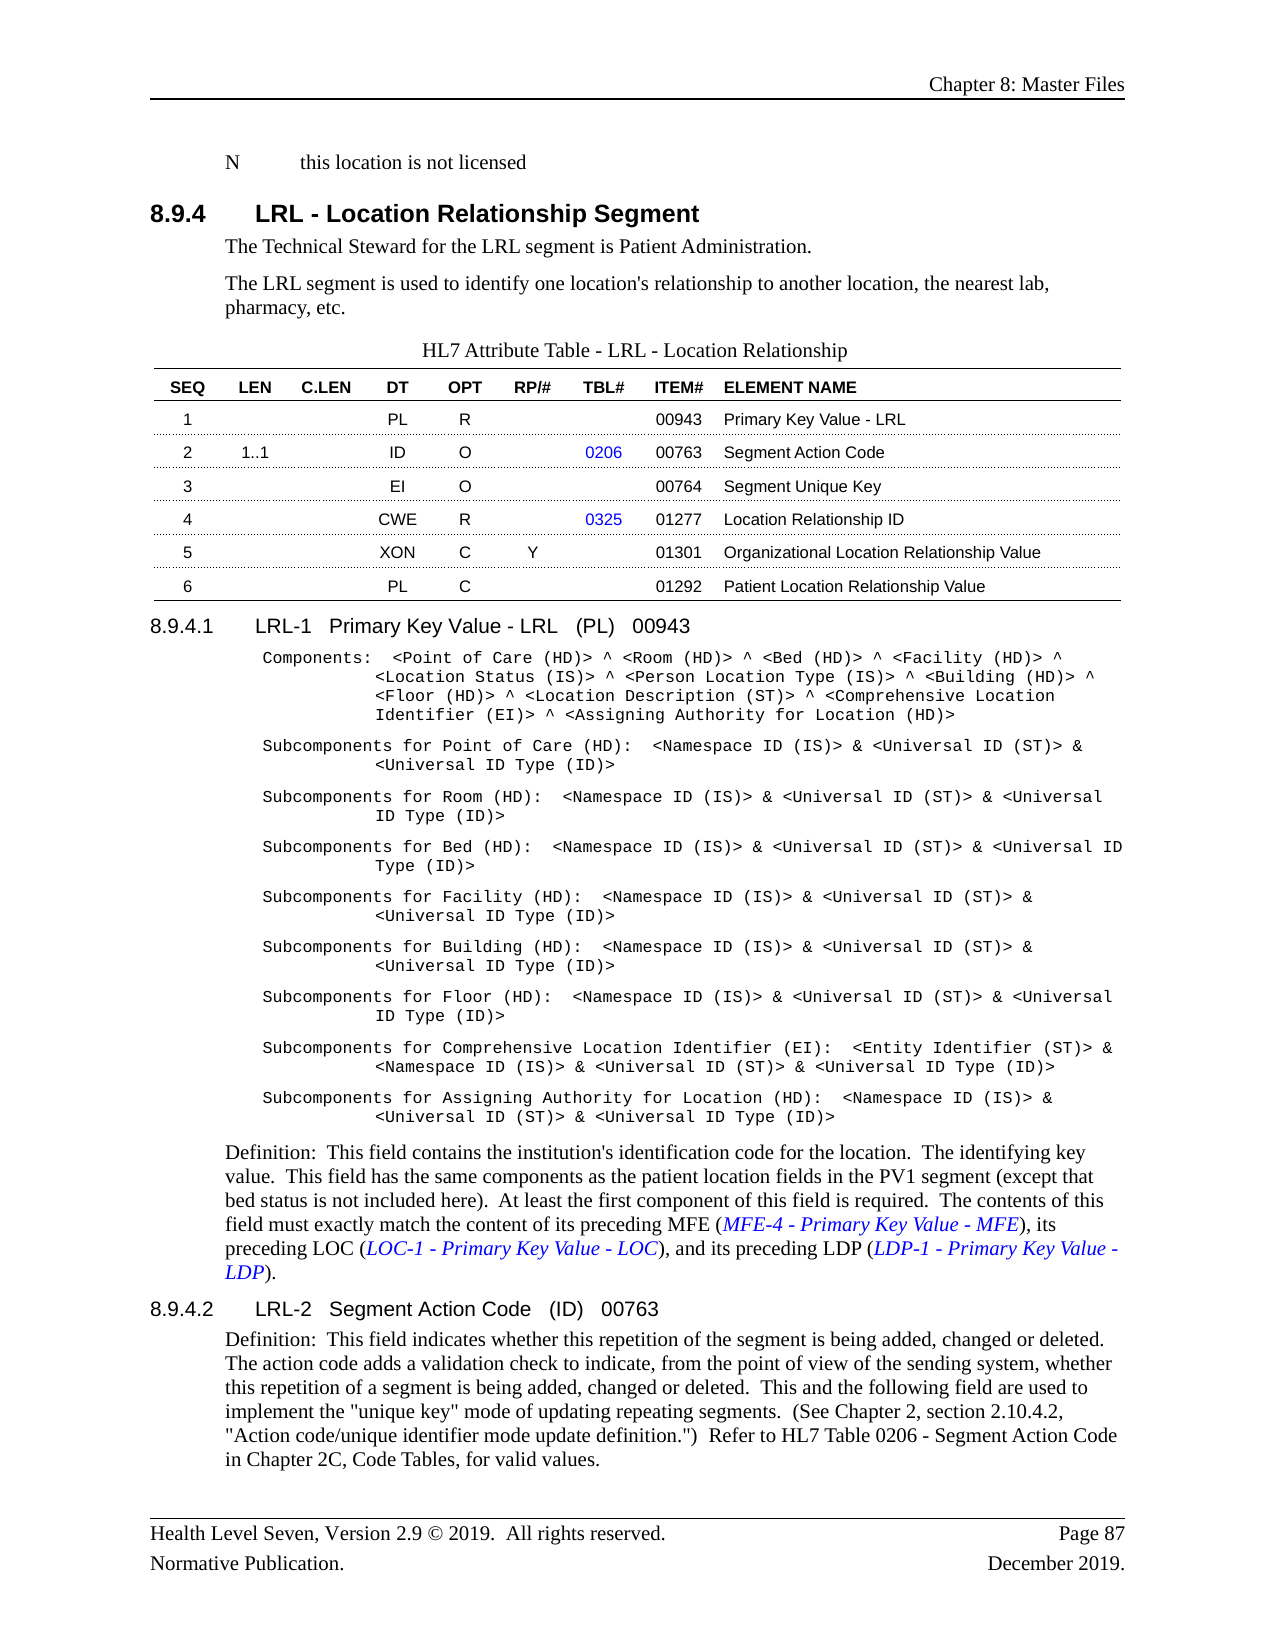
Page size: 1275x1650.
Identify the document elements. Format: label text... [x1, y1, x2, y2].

text HL7 Attribute Table - LRL - Location Relationship [150, 337, 1125, 362]
text Subcomponents for Floor (HD): <Namespace ID (IS)> & <Universal ID (ST)> & <Universal ID Type (ID)> [262, 989, 1125, 1027]
subtitle LRL-1 Primary Key Value - LRL (PL) 00943 [150, 614, 1125, 638]
text Components: <Point of Care (HD)> ^ <Room (HD)> ^ <Bed (HD)> ^ <Facility (HD)> ^ <Location Status (IS)> ^ <Person Location Type (IS)> ^ <Building (HD)> ^ <Floor (HD)> ^ <Location Description (ST)> ^ <Comprehensive Location Identifier (EI)> ^ <Assigning Authority for Location (HD)> [262, 650, 1125, 726]
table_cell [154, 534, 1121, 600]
text Definition: This field indicates whether this repetition of the segment is being added, changed or deleted. The action code adds a validation check to indicate, from the point of view of the sending system, whether this repetition of a segment is being added, changed or deleted. This and the following field are used to implement the "unique key" mode of updating repeating segments. (See Chapter 2, section 2.10.4.2, "Action code/unique identifier mode update definition.") Refer to HL7 Table 0206 - Segment Action Code in Chapter 2C, Code Tables, for valid values. [225, 1327, 1125, 1471]
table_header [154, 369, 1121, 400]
text Subcomponents for Bed (HD): <Namespace ID (IS)> & <Universal ID (ST)> & <Universal ID Type (ID)> [262, 838, 1125, 876]
text Subcomponents for Building (HD): <Namespace ID (IS)> & <Universal ID (ST)> & <Universal ID Type (ID)> [262, 939, 1125, 977]
text Subcomponents for Facility (HD): <Namespace ID (IS)> & <Universal ID (ST)> & <Universal ID Type (ID)> [262, 889, 1125, 926]
text Subcomponents for Comprehensive Location Identifier (EI): <Entity Identifier (ST)> & <Namespace ID (IS)> & <Universal ID (ST)> & <Universal ID Type (ID)> [262, 1039, 1125, 1077]
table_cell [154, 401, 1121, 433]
subtitle LRL-2 Segment Action Code (ID) 00763 [150, 1297, 1125, 1321]
text Subcomponents for Assigning Authority for Location (HD): <Namespace ID (IS)> & <Universal ID (ST)> & <Universal ID Type (ID)> [262, 1089, 1125, 1127]
text Subcomponents for Room (HD): <Namespace ID (IS)> & <Universal ID (ST)> & <Universal ID Type (ID)> [262, 788, 1125, 826]
list N this location is not licensed [225, 150, 1125, 174]
text Definition: This field contains the institution's identification code for the location. The identifying key value. This field has the same components as the patient location fields in the PV1 segment (except that bed status is not included here). At least the first component of this field is required. The contents of this field must exactly match the content of its preceding MFE (MFE-4 - Primary Key Value - MFE), its preceding LOC (LOC-1 - Primary Key Value - LOC), and its preceding LDP (LDP-1 - Primary Key Value - LDP). [225, 1140, 1125, 1284]
subtitle LRL - Location Relationship Segment [150, 199, 1125, 228]
text Subcomponents for Point of Care (HD): <Namespace ID (IS)> & <Universal ID (ST)> & <Universal ID Type (ID)> [262, 738, 1125, 776]
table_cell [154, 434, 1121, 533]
text The Technical Steward for the LRL segment is Patient Administration. [225, 234, 1125, 258]
text The LRL segment is used to identify one location's relationship to another location, the nearest lab, pharmacy, etc. [225, 271, 1125, 319]
